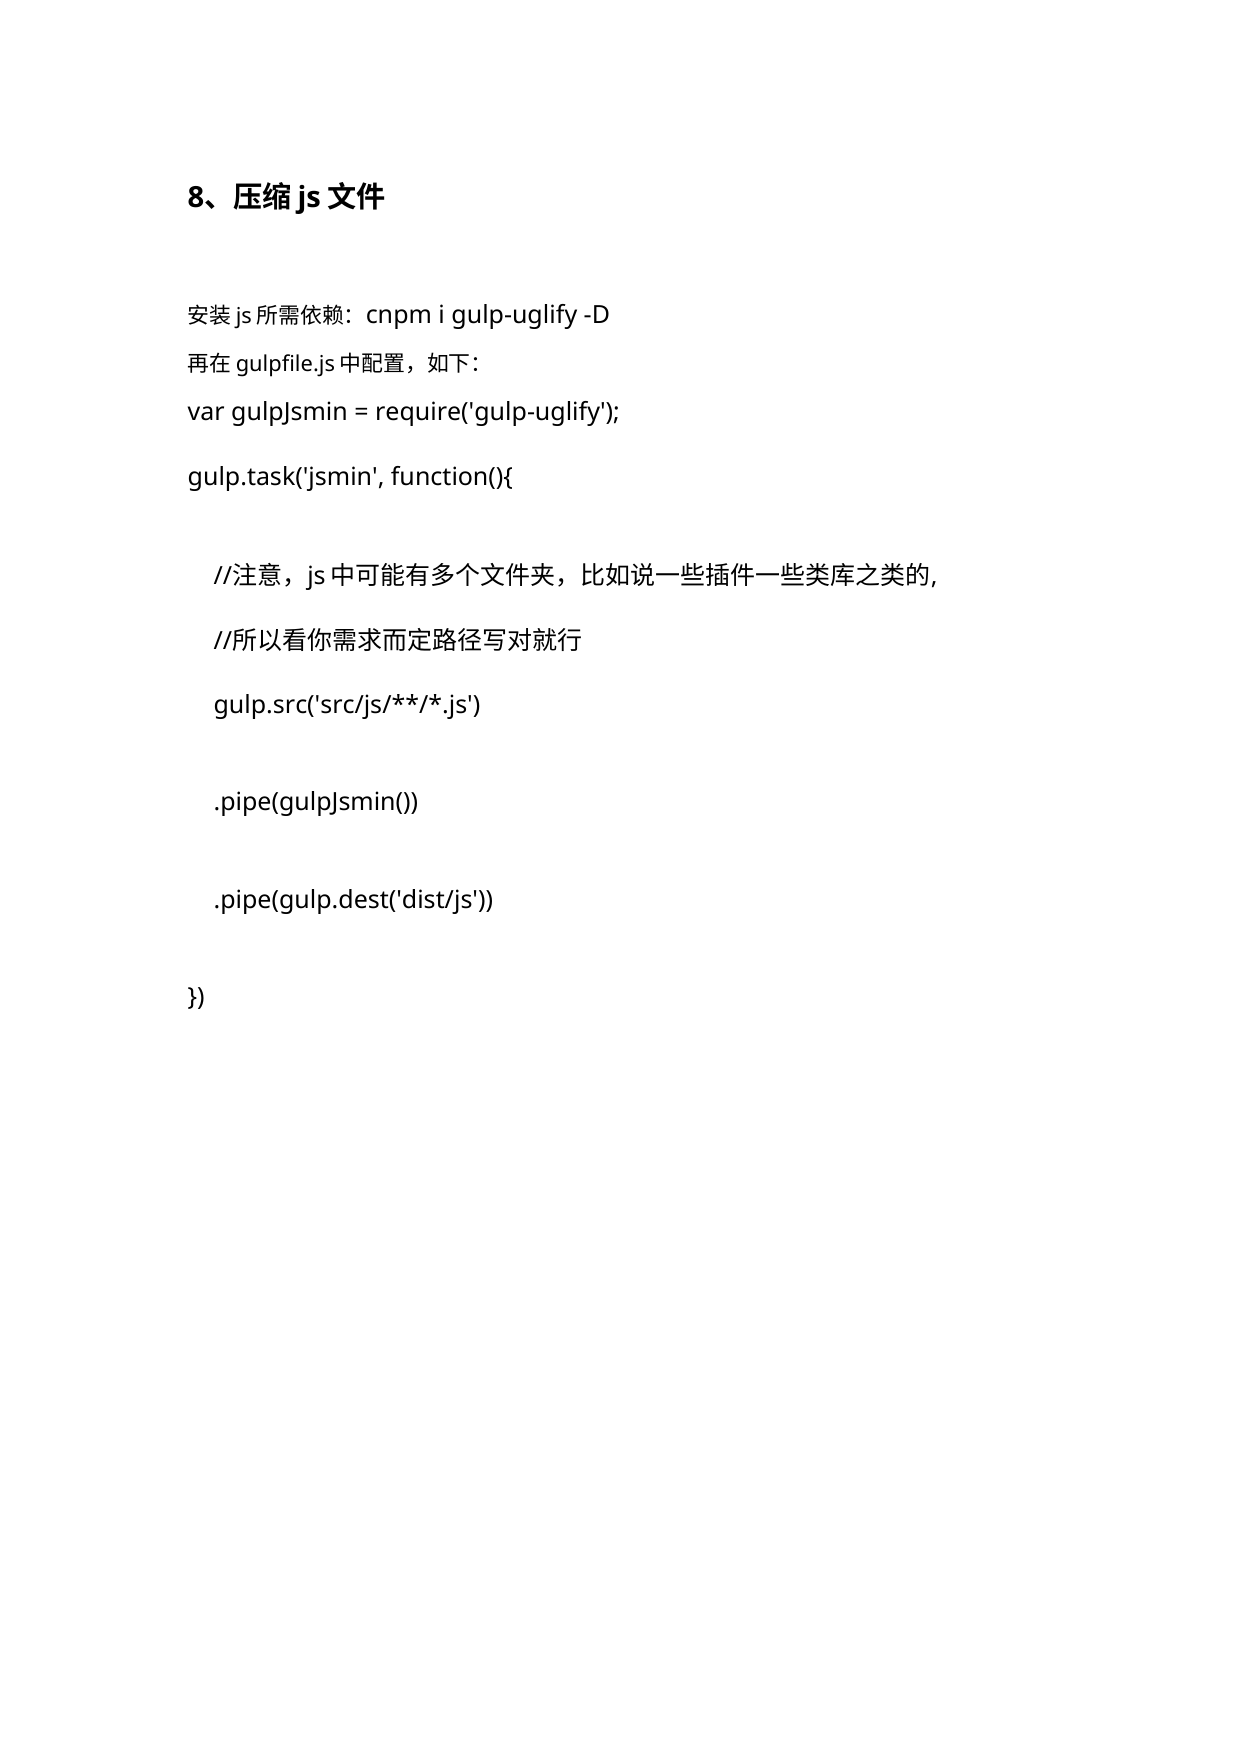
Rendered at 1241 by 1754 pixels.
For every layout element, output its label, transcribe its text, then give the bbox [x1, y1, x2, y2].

text .pipe(gulp.dest('dist/js')) [187, 866, 1053, 931]
text gulp.task('jsmin', function(){ [187, 443, 1053, 508]
text 再在gulpfile.js中配置，如下： [187, 346, 1053, 378]
text var gulpJsmin = require('gulp-uglify'); [187, 378, 1053, 443]
text //注意，js中可能有多个文件夹，比如说一些插件一些类库之类的, [187, 541, 1053, 606]
text .pipe(gulpJsmin()) [187, 768, 1053, 833]
text gulp.src('src/js/**/*.js') [187, 671, 1053, 736]
text 安装js所需依赖：cnpm i gulp-uglify -D [187, 281, 1053, 346]
text //所以看你需求而定路径写对就行 [187, 606, 1053, 671]
text }) [187, 963, 1053, 1028]
subtitle 8、压缩js文件 [187, 162, 1053, 227]
